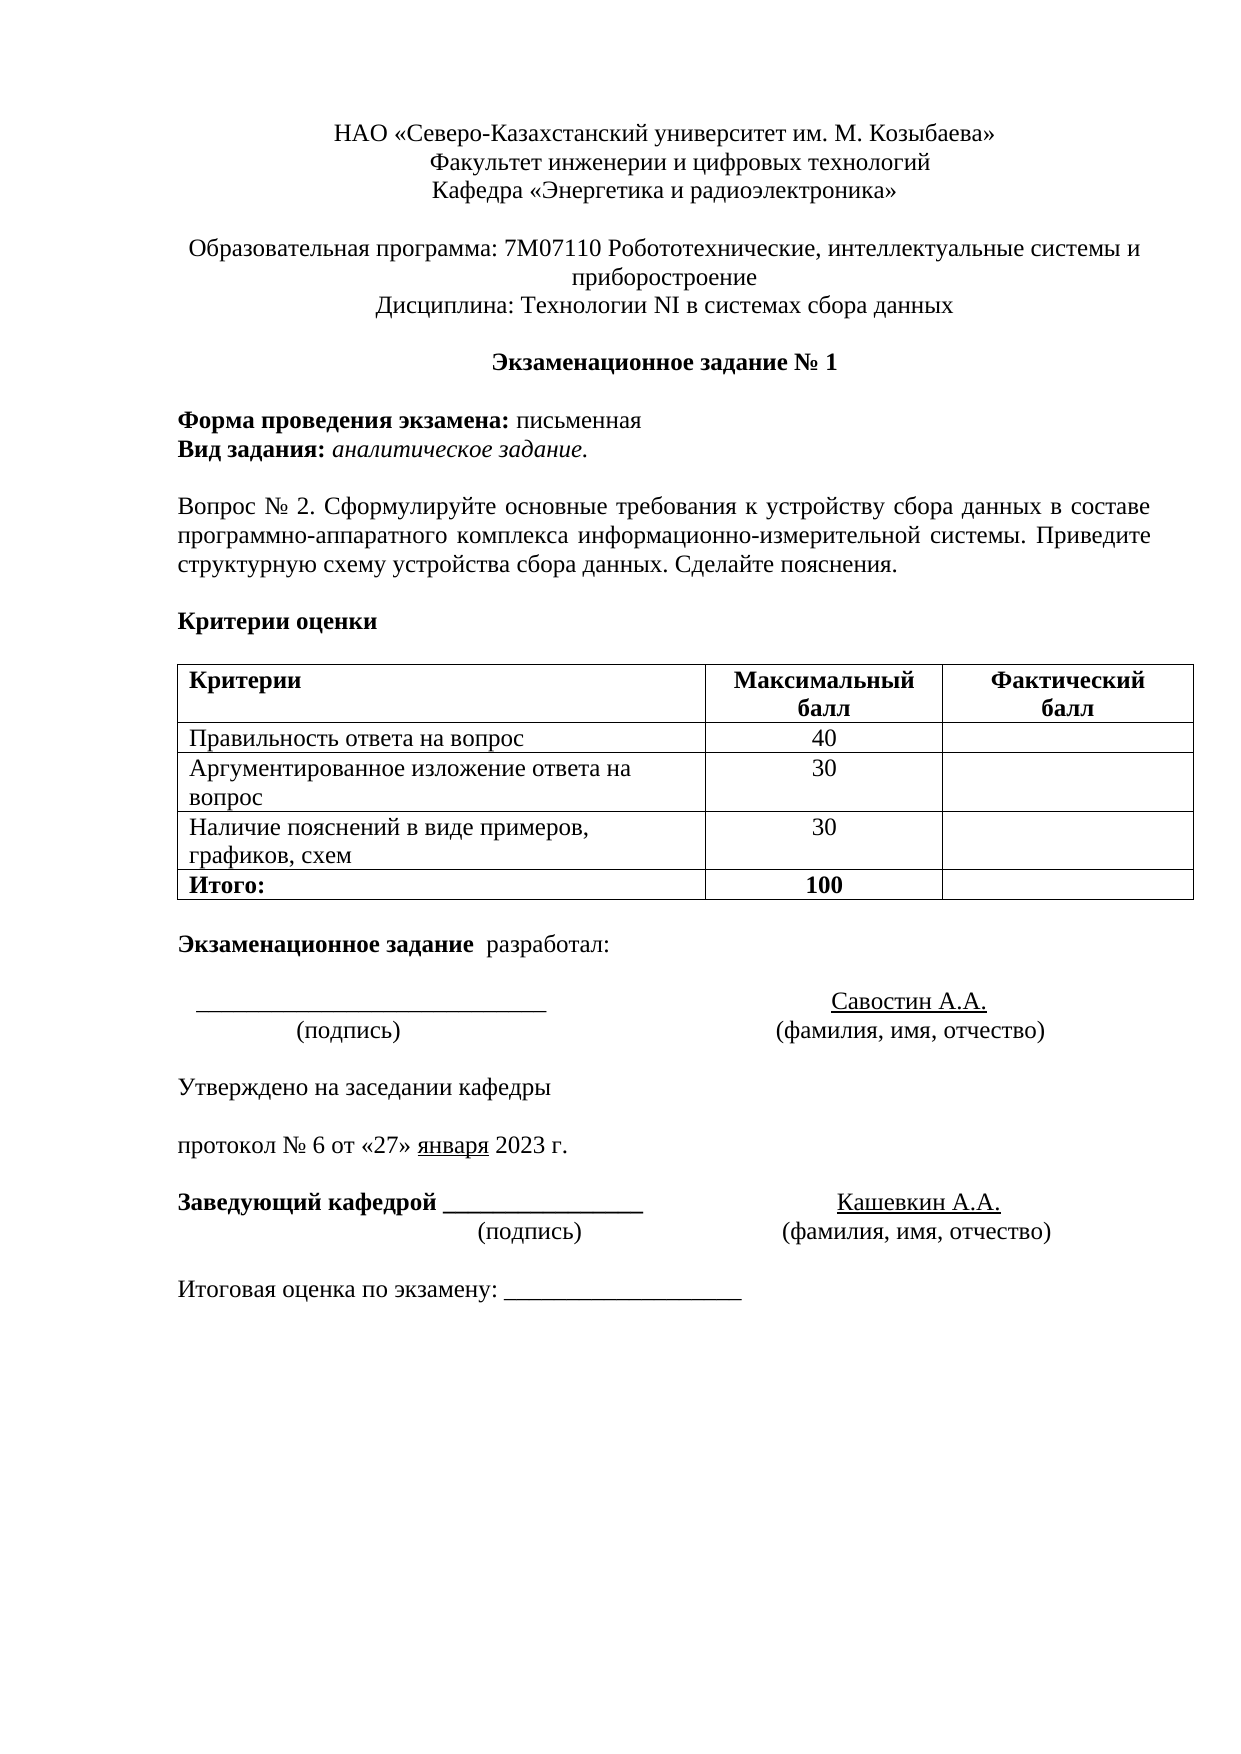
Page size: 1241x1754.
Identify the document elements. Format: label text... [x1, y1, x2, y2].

text Кафедра «Энергетика и радиоэлектроника» [177, 176, 1152, 204]
table_header Критерии [178, 665, 705, 722]
text Итоговая оценка по экзамену: ___________________ [177, 1274, 1152, 1302]
table_cell 30 [706, 753, 942, 811]
text Критерии оценки [177, 606, 1152, 635]
text Экзаменационное задание разработал: [177, 929, 1152, 957]
table_cell Аргументированное изложение ответа на вопрос [178, 753, 705, 811]
table_cell [943, 870, 1193, 899]
text протокол № 6 от «27» января 2023 г. [177, 1130, 1152, 1159]
table_cell [943, 812, 1193, 869]
text (подпись) (фамилия, имя, отчество) [177, 1015, 1152, 1044]
table_cell 40 [706, 723, 942, 752]
table_header Фактический балл [943, 665, 1193, 722]
table_cell [943, 753, 1193, 811]
table_cell 100 [706, 870, 942, 899]
table_cell Правильность ответа на вопрос [178, 723, 705, 752]
text ____________________________ Савостин А.А. [177, 986, 1152, 1015]
text Заведующий кафедрой ________________ Кашевкин А.А. [177, 1187, 1152, 1216]
text Экзаменационное задание № 1 [177, 347, 1152, 376]
table_cell [943, 723, 1193, 752]
text Образовательная программа: 7M07110 Робототехнические, интеллектуальные системы и приборостроение [177, 233, 1152, 291]
table_cell Итого: [178, 870, 705, 899]
table_cell Наличие пояснений в виде примеров, графиков, схем [178, 812, 705, 869]
text НАО «Северо-Казахстанский университет им. М. Козыбаева» [177, 118, 1152, 147]
text Вопрос № 2. Сформулируйте основные требования к устройству сбора данных в составе программно-аппаратного комплекса информационно-измерительной системы. Приведите структурную схему устройства сбора данных. Сделайте пояснения. [177, 491, 1152, 577]
text Дисциплина: Технологии NI в системах сбора данных [177, 291, 1152, 319]
text (подпись) (фамилия, имя, отчество) [177, 1216, 1152, 1245]
table_header Максимальный балл [706, 665, 942, 722]
text Форма проведения экзамена: письменная [177, 405, 1152, 434]
table_cell 30 [706, 812, 942, 869]
text Вид задания: аналитическое задание. [177, 434, 1152, 462]
text Факультет инженерии и цифровых технологий [177, 147, 1152, 176]
text Утверждено на заседании кафедры [177, 1072, 1152, 1101]
